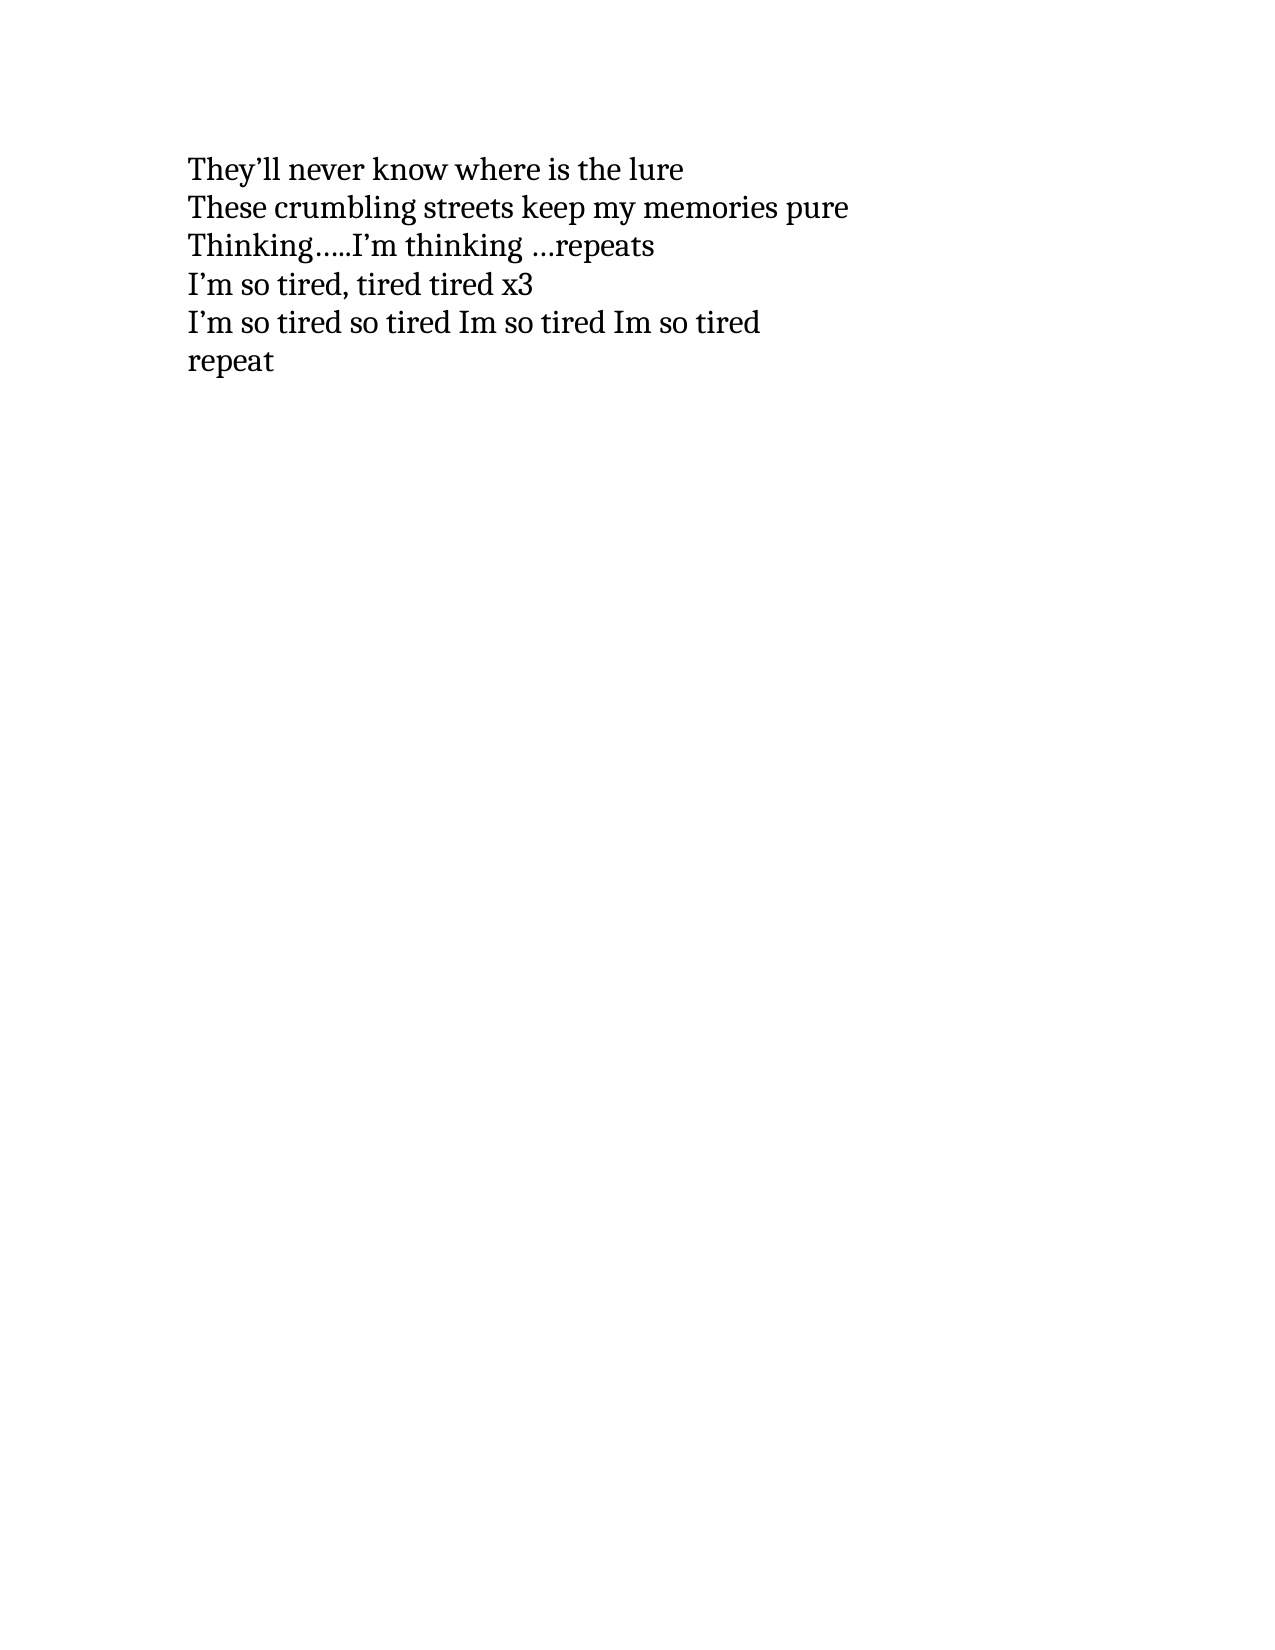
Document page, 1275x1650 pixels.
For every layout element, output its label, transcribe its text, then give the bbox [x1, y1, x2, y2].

text These crumbling streets keep my memories pure [187, 188, 1087, 227]
text I’m so tired so tired Im so tired Im so tired [187, 303, 1087, 342]
text repeat [187, 342, 1087, 380]
text Thinking…..I’m thinking …repeats [187, 227, 1087, 265]
text I’m so tired, tired tired x3 [187, 265, 1087, 303]
text They’ll never know where is the lure [187, 150, 1087, 188]
